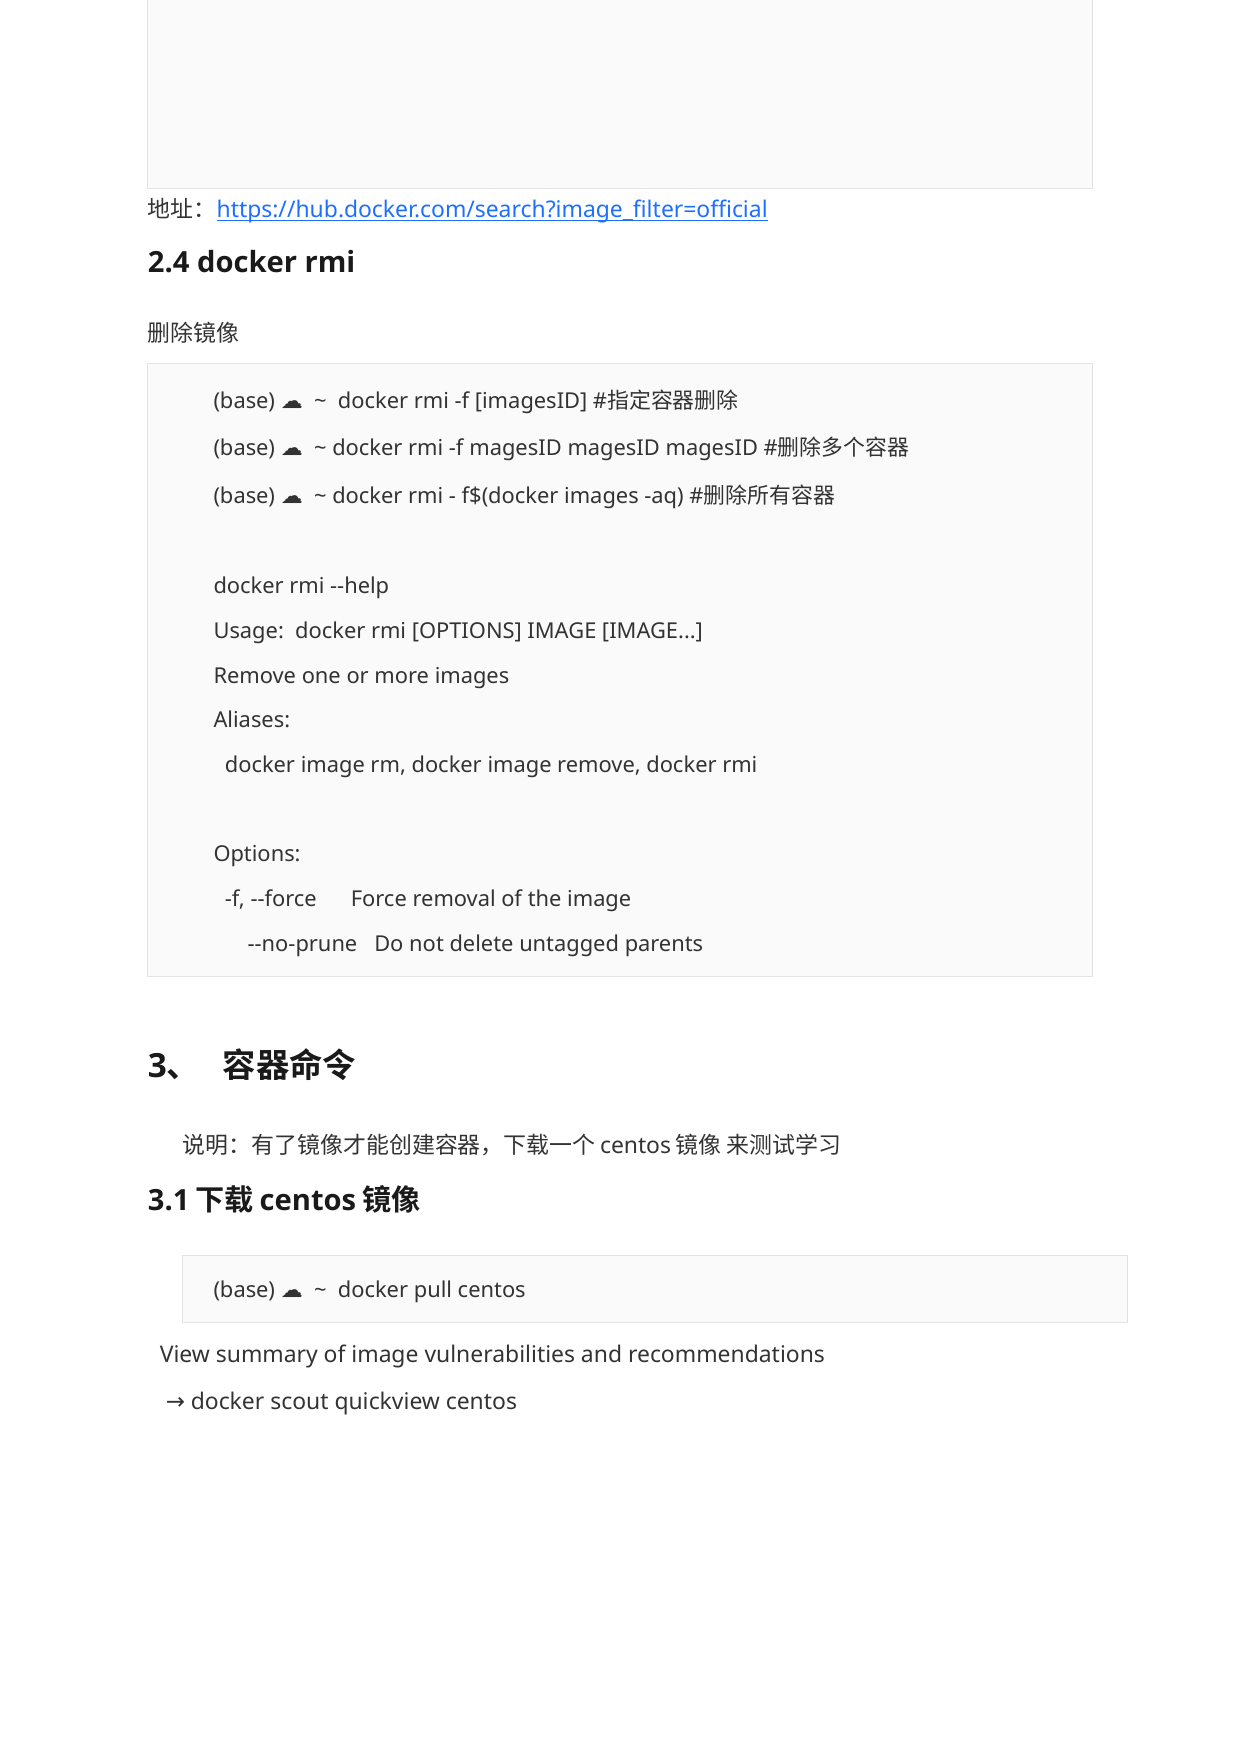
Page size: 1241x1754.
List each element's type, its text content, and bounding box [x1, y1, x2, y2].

text 地址：https://hub.docker.com/search?image_filter=official [148, 191, 1093, 225]
text → docker scout quickview centos [148, 1385, 1093, 1416]
subtitle 3.1下载centos镜像 [148, 1177, 1093, 1219]
text 说明：有了镜像才能创建容器，下载一个centos镜像 来测试学习 [183, 1127, 1093, 1161]
text View summary of image vulnerabilities and recommendations [148, 1338, 1093, 1369]
subtitle 2.4 docker rmi [148, 241, 1093, 281]
text 删除镜像 [148, 314, 1093, 348]
subtitle 容器命令 [148, 1039, 1093, 1087]
